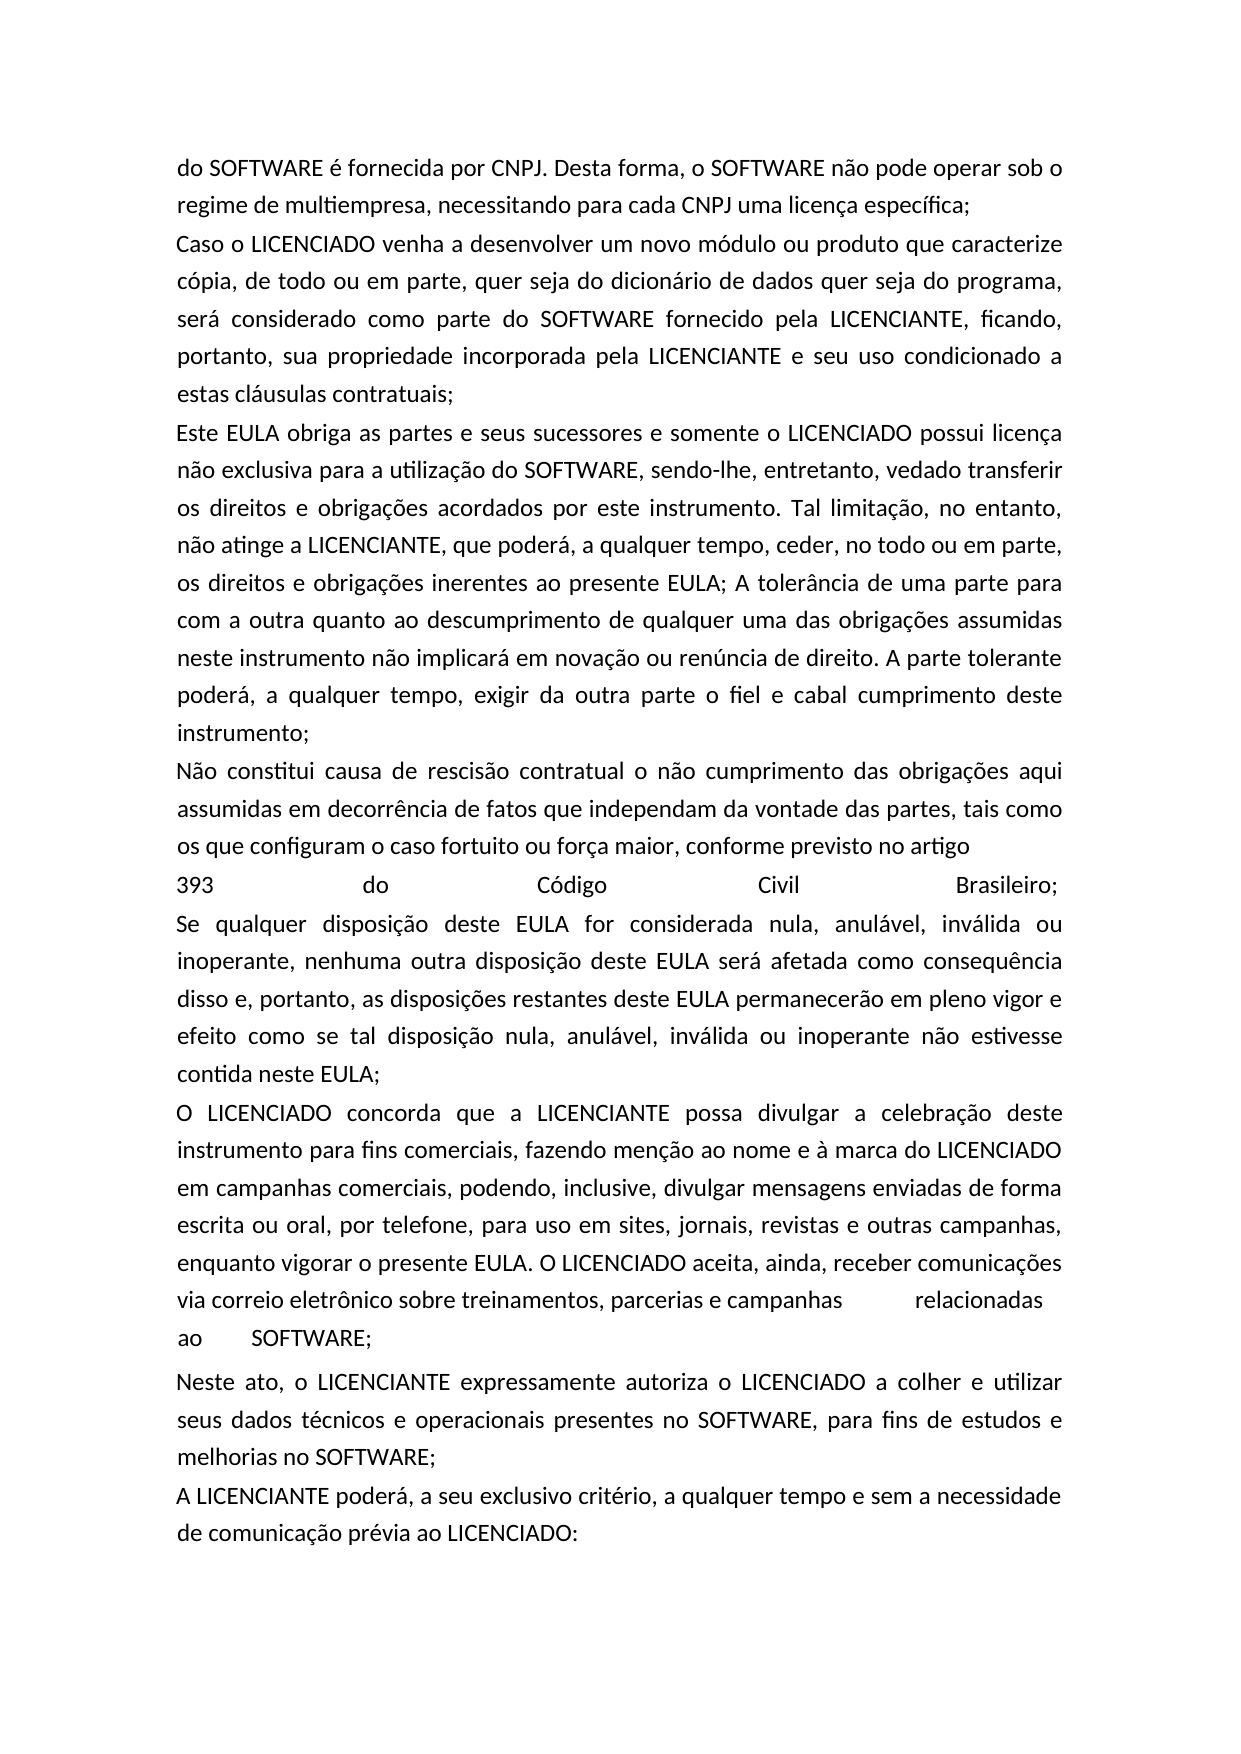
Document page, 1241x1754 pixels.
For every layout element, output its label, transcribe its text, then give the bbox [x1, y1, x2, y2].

text Não constitui causa de rescisão contratual o não cumprimento das obrigações aqui assumidas em decorrência de fatos que independam da vontade das partes, tais como os que configuram o caso fortuito ou força maior, conforme previsto no artigo [176, 756, 1063, 861]
text A LICENCIANTE poderá, a seu exclusivo critério, a qualquer tempo e sem a necessidade de comunicação prévia ao LICENCIADO: [176, 1480, 1063, 1548]
text Este EULA obriga as partes e seus sucessores e somente o LICENCIADO possui licença não exclusiva para a utilização do SOFTWARE, sendo-lhe, entretanto, vedado transferir os direitos e obrigações acordados por este instrumento. Tal limitação, no entanto, não atinge a LICENCIANTE, que poderá, a qualquer tempo, ceder, no todo ou em parte, os direitos e obrigações inerentes ao presente EULA; A tolerância de uma parte para com a outra quanto ao descumprimento de qualquer uma das obrigações assumidas neste instrumento não implicará em novação ou renúncia de direito. A parte tolerante poderá, a qualquer tempo, exigir da outra parte o fiel e cabal cumprimento deste instrumento; [176, 417, 1063, 747]
text Neste ato, o LICENCIANTE expressamente autoriza o LICENCIADO a colher e utilizar seus dados técnicos e operacionais presentes no SOFTWARE, para fins de estudos e melhorias no SOFTWARE; [176, 1366, 1063, 1472]
text 393 do Código Civil Brasileiro; [176, 869, 1063, 900]
text Caso o LICENCIADO venha a desenvolver um novo módulo ou produto que caracterize cópia, de todo ou em parte, quer seja do dicionário de dados quer seja do programa, será considerado como parte do SOFTWARE fornecido pela LICENCIANTE, ficando, portanto, sua propriedade incorporada pela LICENCIANTE e seu uso condicionado a estas cláusulas contratuais; [176, 228, 1063, 408]
text O LICENCIADO concorda que a LICENCIANTE possa divulgar a celebração deste instrumento para fins comerciais, fazendo menção ao nome e à marca do LICENCIADO em campanhas comerciais, podendo, inclusive, divulgar mensagens enviadas de forma escrita ou oral, por telefone, para uso em sites, jornais, revistas e outras campanhas, enquanto vigorar o presente EULA. O LICENCIADO aceita, ainda, receber comunicações via correio eletrônico sobre treinamentos, parcerias e campanhas relacionadas ao SOFTWARE; [176, 1097, 1063, 1352]
text Se qualquer disposição deste EULA for considerada nula, anulável, inválida ou inoperante, nenhuma outra disposição deste EULA será afetada como consequência disso e, portanto, as disposições restantes deste EULA permanecerão em pleno vigor e efeito como se tal disposição nula, anulável, inválida ou inoperante não estivesse contida neste EULA; [176, 908, 1063, 1088]
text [176, 152, 1063, 220]
